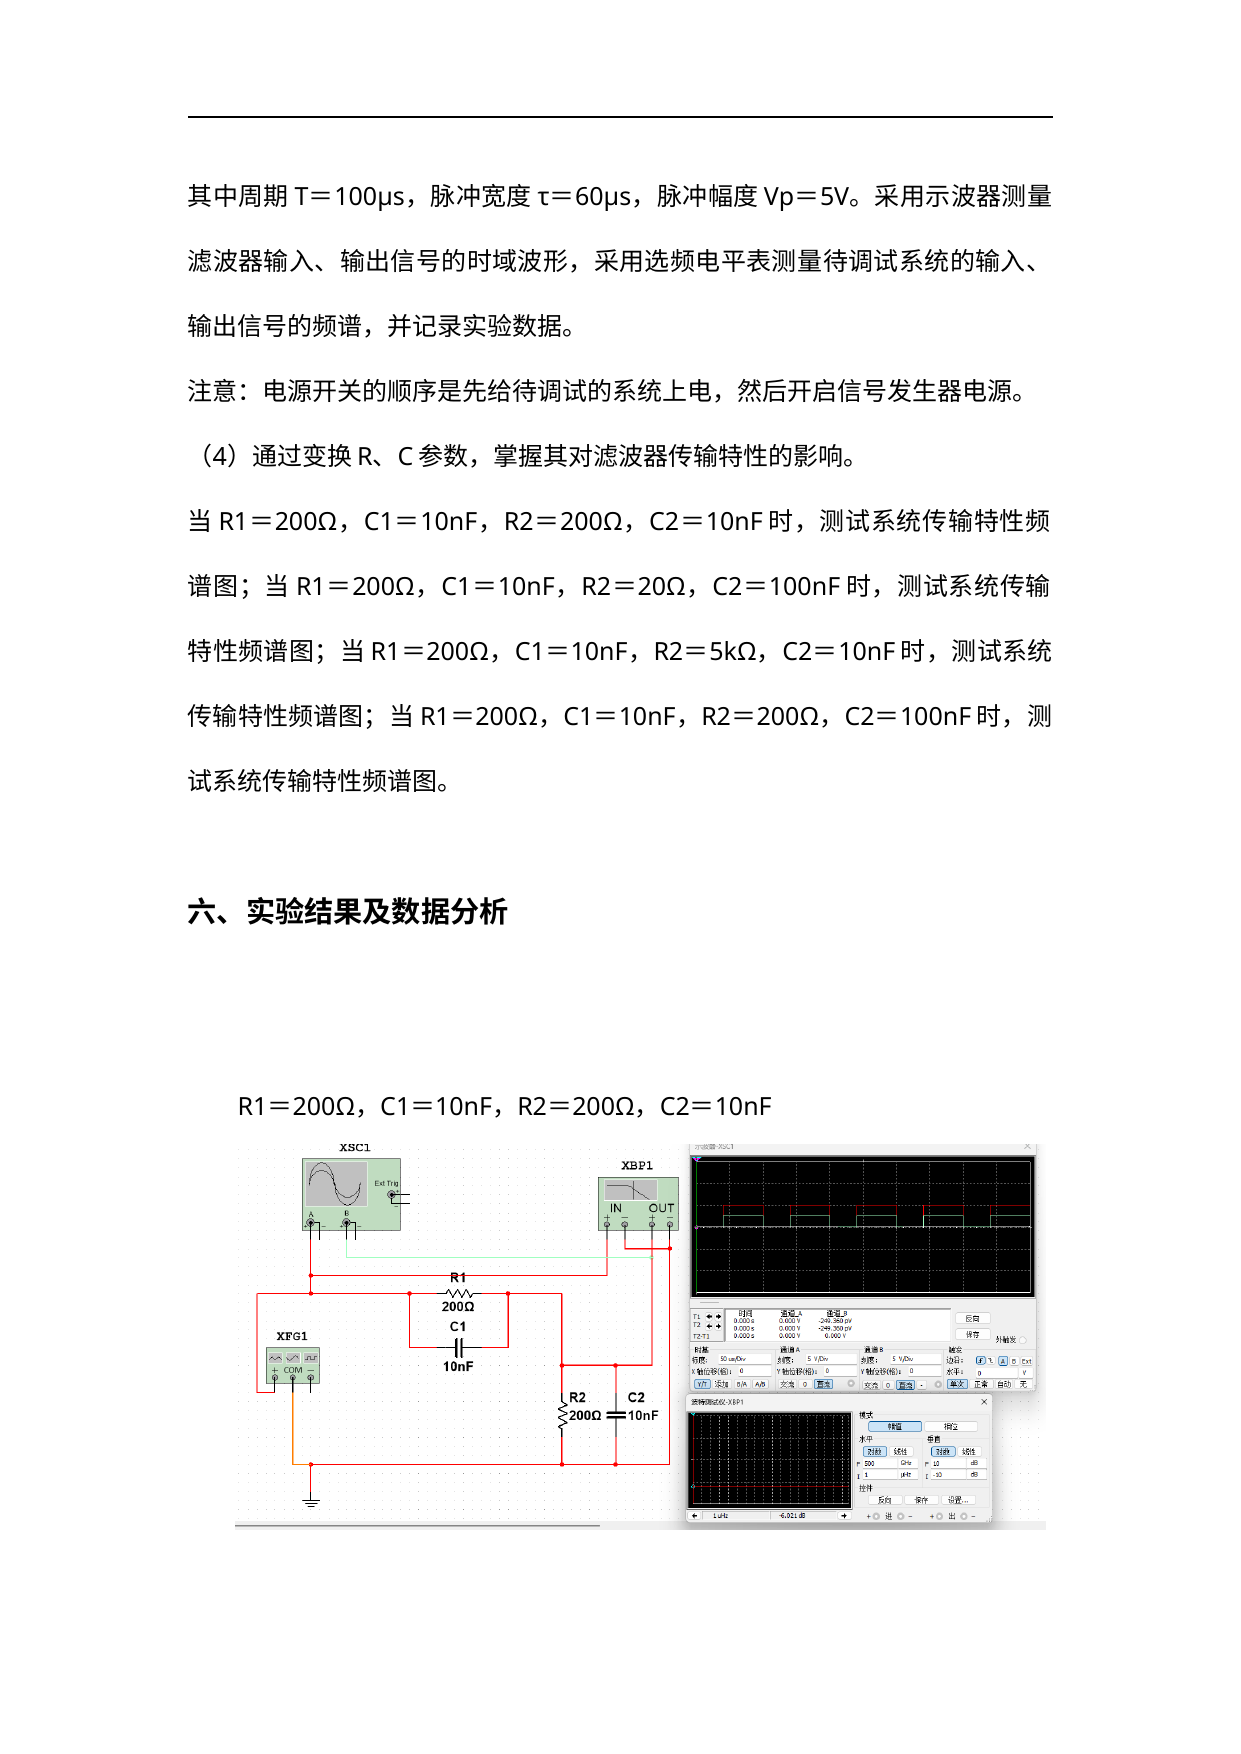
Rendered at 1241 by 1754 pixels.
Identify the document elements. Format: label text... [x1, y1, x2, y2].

text R1＝200Ω，C1＝10nF，R2＝200Ω，C2＝10nF [187, 1072, 1053, 1137]
text 六、实验结果及数据分析 [187, 877, 1053, 942]
picture [235, 1144, 1046, 1530]
text 注意：电源开关的顺序是先给待调试的系统上电，然后开启信号发生器电源。 [187, 357, 1053, 422]
text 当R1＝200Ω，C1＝10nF，R2＝200Ω，C2＝10nF时，测试系统传输特性频谱图；当R1＝200Ω，C1＝10nF，R2＝20Ω，C2＝100nF时，测试系统传输特性频谱图；当R1＝200Ω，C1＝10nF，R2＝5kΩ，C2＝10nF时，测试系统传输特性频谱图；当R1＝200Ω，C1＝10nF，R2＝200Ω，C2＝100nF时，测试系统传输特性频谱图。 [187, 487, 1053, 812]
text （4）通过变换R、C参数，掌握其对滤波器传输特性的影响。 [187, 422, 1053, 487]
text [187, 162, 1053, 357]
